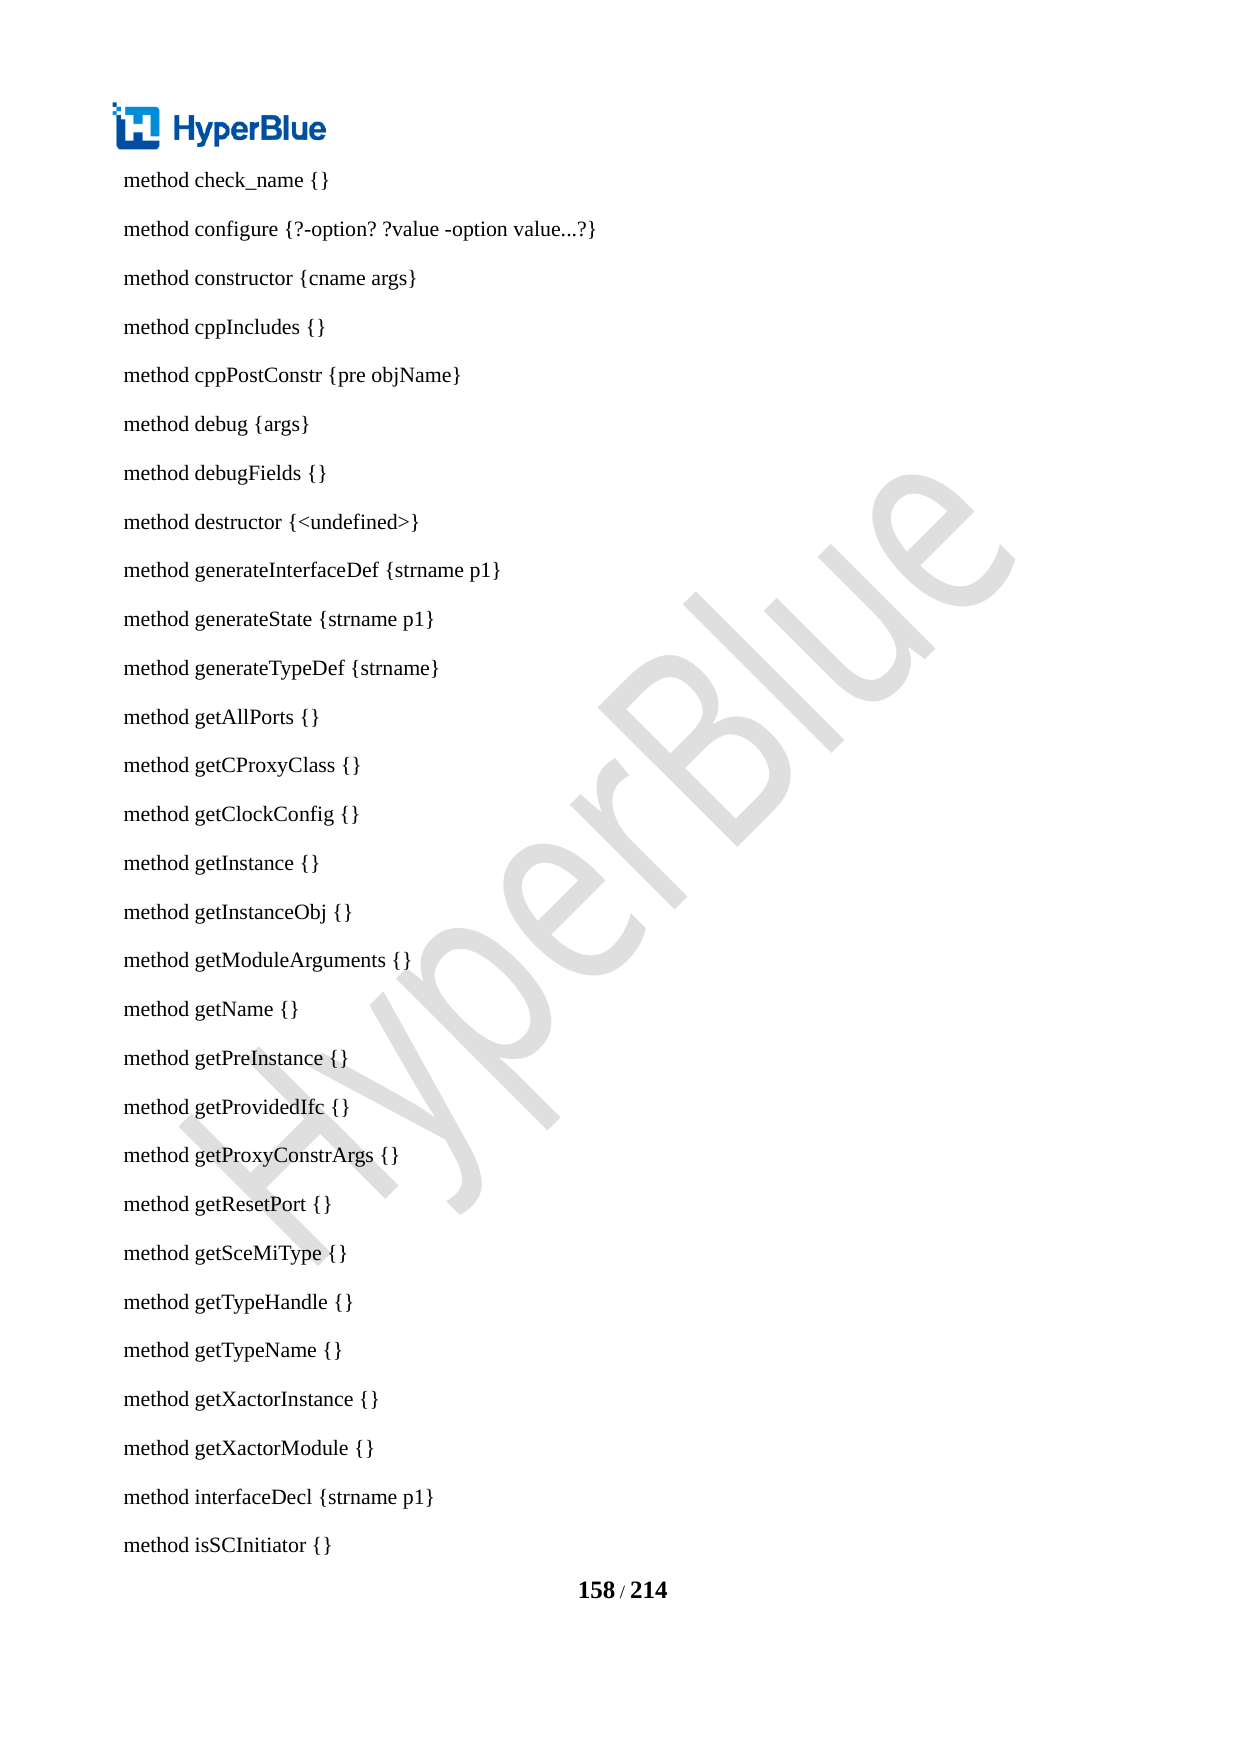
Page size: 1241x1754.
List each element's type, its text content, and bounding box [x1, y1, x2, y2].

text method getPreInstance {} [112, 1041, 1128, 1074]
text method getClockConfig {} [112, 798, 1128, 830]
text method cppPostConstr {pre objName} [112, 359, 1128, 391]
text method getName {} [112, 993, 1128, 1025]
text method getTypeHandle {} [112, 1285, 1128, 1318]
text method getProvidedIfc {} [112, 1090, 1128, 1123]
text method getInstance {} [112, 846, 1128, 879]
picture [112, 101, 327, 150]
text method interfaceDecl {strname p1} [112, 1480, 1128, 1513]
text method getResetPort {} [112, 1188, 1128, 1220]
text method isSCInitiator {} [112, 1529, 1128, 1561]
text method configure {?-option? ?value -option value...?} [112, 213, 1128, 245]
text method getModuleArguments {} [112, 944, 1128, 976]
text method getSceMiType {} [112, 1236, 1128, 1269]
text method generateInterfaceDef {strname p1} [112, 554, 1128, 586]
text method generateTypeDef {strname} [112, 651, 1128, 684]
text method getXactorInstance {} [112, 1383, 1128, 1415]
text method generateState {strname p1} [112, 603, 1128, 635]
text method destructor {<undefined>} [112, 505, 1128, 538]
text method getAllPorts {} [112, 700, 1128, 733]
text method getInstanceObj {} [112, 895, 1128, 928]
text method constructor {cname args} [112, 261, 1128, 294]
text method getProxyConstrArgs {} [112, 1139, 1128, 1171]
text method check_name {} [112, 164, 1128, 196]
text method getTypeName {} [112, 1334, 1128, 1366]
text method cppIncludes {} [112, 310, 1128, 343]
text method debugFields {} [112, 456, 1128, 489]
text method getCProxyClass {} [112, 749, 1128, 781]
text method debug {args} [112, 408, 1128, 440]
text method getXactorModule {} [112, 1431, 1128, 1464]
